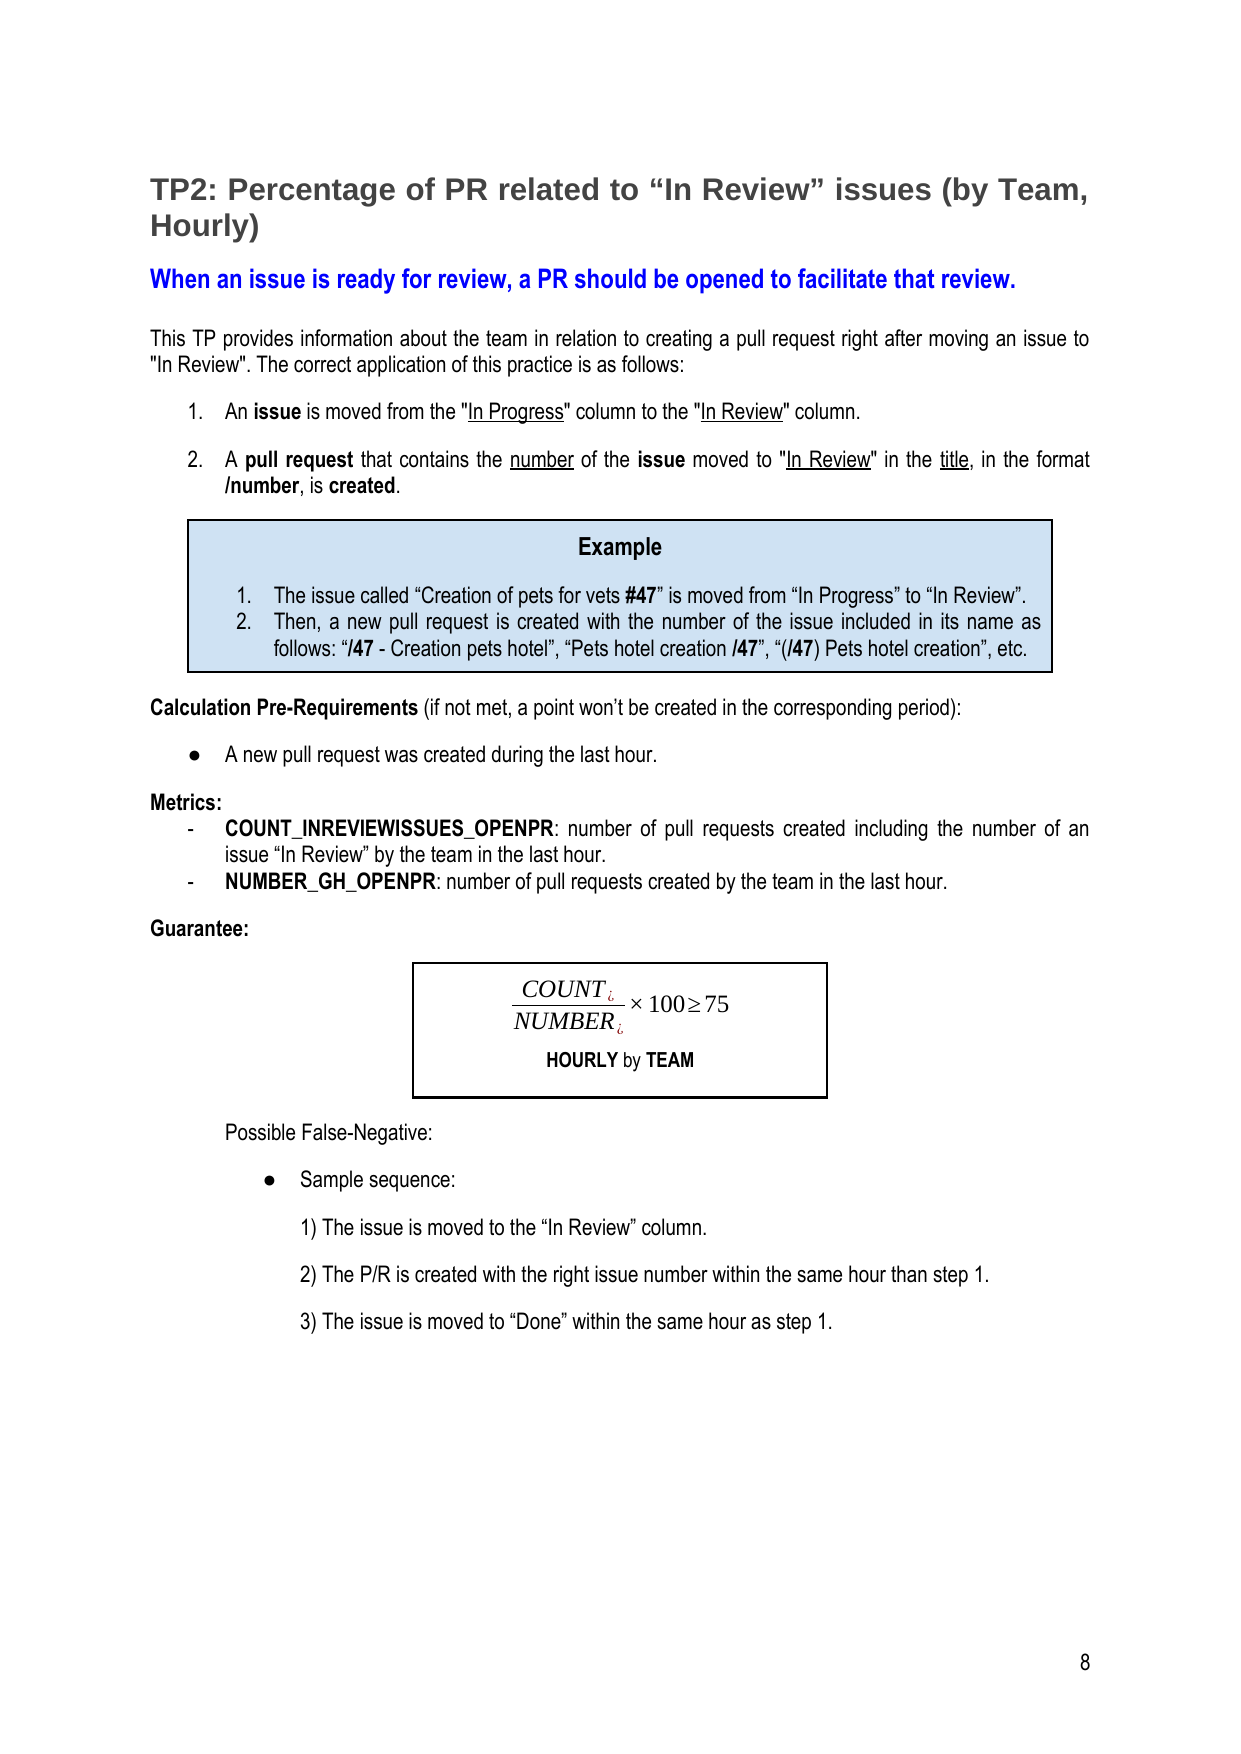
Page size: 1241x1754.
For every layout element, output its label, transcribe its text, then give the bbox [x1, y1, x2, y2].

text Metrics: [150, 788, 1090, 815]
list An issue is moved from the "In Progress" column to the "In Review" column. [187, 398, 1090, 425]
text This TP provides information about the team in relation to creating a pull request right after moving an issue to "In Review". The correct application of this practice is as follows: [150, 325, 1090, 377]
list A pull request that contains the number of the issue moved to "In Review" in the title, in the format /number, is created. [187, 446, 1090, 498]
text 2) The P/R is created with the right issue number within the same hour than step 1. [300, 1261, 1090, 1287]
list Sample sequence: [262, 1166, 1090, 1193]
text Possible False-Negative: [225, 1119, 1090, 1146]
text 1) The issue is moved to the “In Review” column. [300, 1214, 1090, 1240]
subtitle TP2: Percentage of PR related to “In Review” issues (by Team, Hourly) [150, 171, 1090, 243]
table_header Example [189, 521, 1051, 571]
text 3) The issue is moved to “Done” within the same hour as step 1. [300, 1308, 1090, 1334]
list A new pull request was created during the last hour. [187, 741, 1090, 768]
text Guarantee: [150, 915, 1090, 941]
text Calculation Pre-Requirements (if not met, a point won’t be created in the corresponding period): [150, 694, 1090, 721]
table_header HOURLY by TEAM [414, 964, 826, 1096]
table_cell The issue called “Creation of pets for vets #47” is moved from “In Progress” to “In Review”. Then, a new pull request is created with the number of the issue included in its name as follows: “/47 - Creation pets hotel”, “Pets hotel creation /47”, “(/47) Pets hotel creation”, etc. [189, 571, 1051, 671]
list NUMBER_GH_OPENPR: number of pull requests created by the team in the last hour. [187, 868, 1090, 894]
subtitle When an issue is ready for review, a PR should be opened to facilitate that review. [150, 263, 1090, 294]
list COUNT_INREVIEWISSUES_OPENPR: number of pull requests created including the number of an issue “In Review” by the team in the last hour. [187, 815, 1090, 868]
